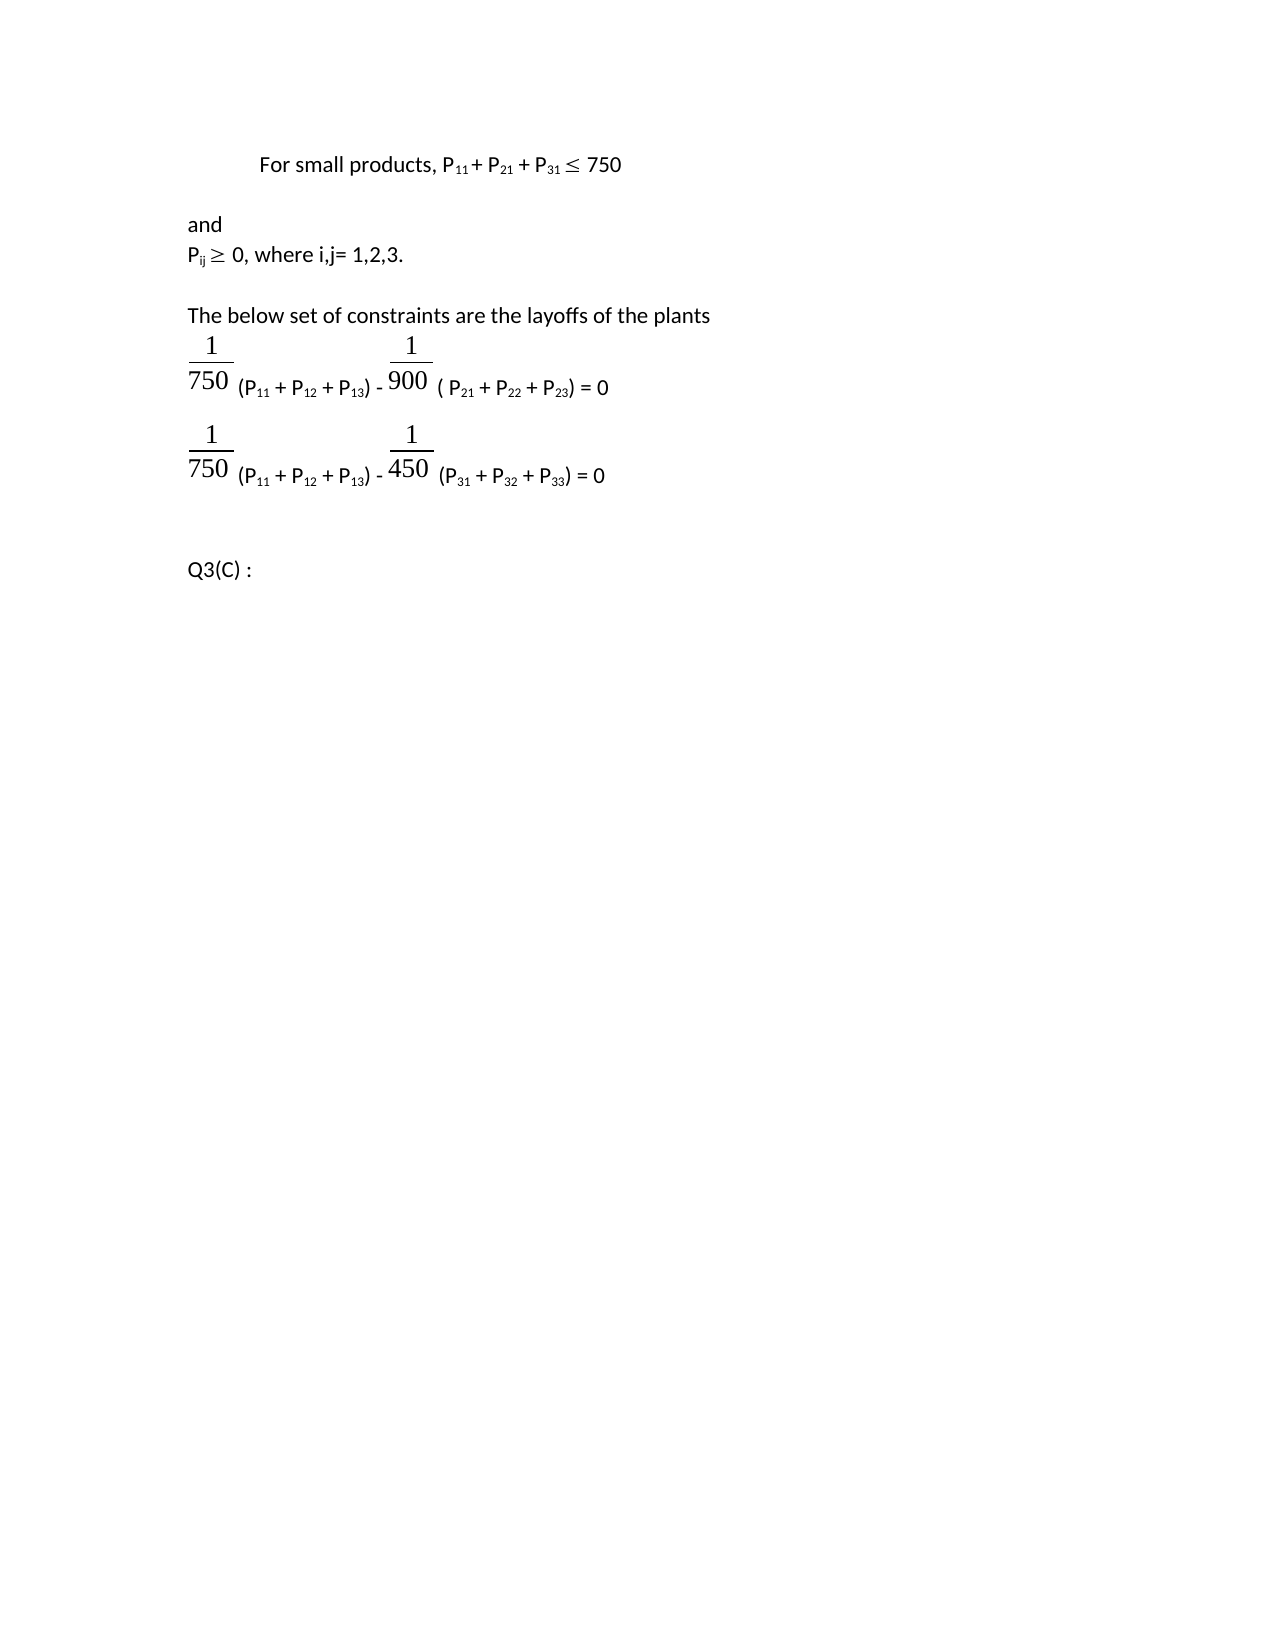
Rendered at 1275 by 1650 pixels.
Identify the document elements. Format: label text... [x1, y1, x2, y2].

text Pij 0, where i,j= 1,2,3. [187, 241, 1125, 269]
text (P11 + P12 + P13) - ( P21 + P22 + P23) = 0 [187, 331, 1125, 401]
text For small products, P11 + P21 + P31 750 [187, 150, 1125, 178]
text (P11 + P12 + P13) - (P31 + P32 + P33) = 0 [187, 420, 1125, 490]
text The below set of constraints are the layoffs of the plants [187, 301, 1125, 329]
text and [187, 210, 1125, 238]
text Q3(C) : [187, 555, 1125, 583]
